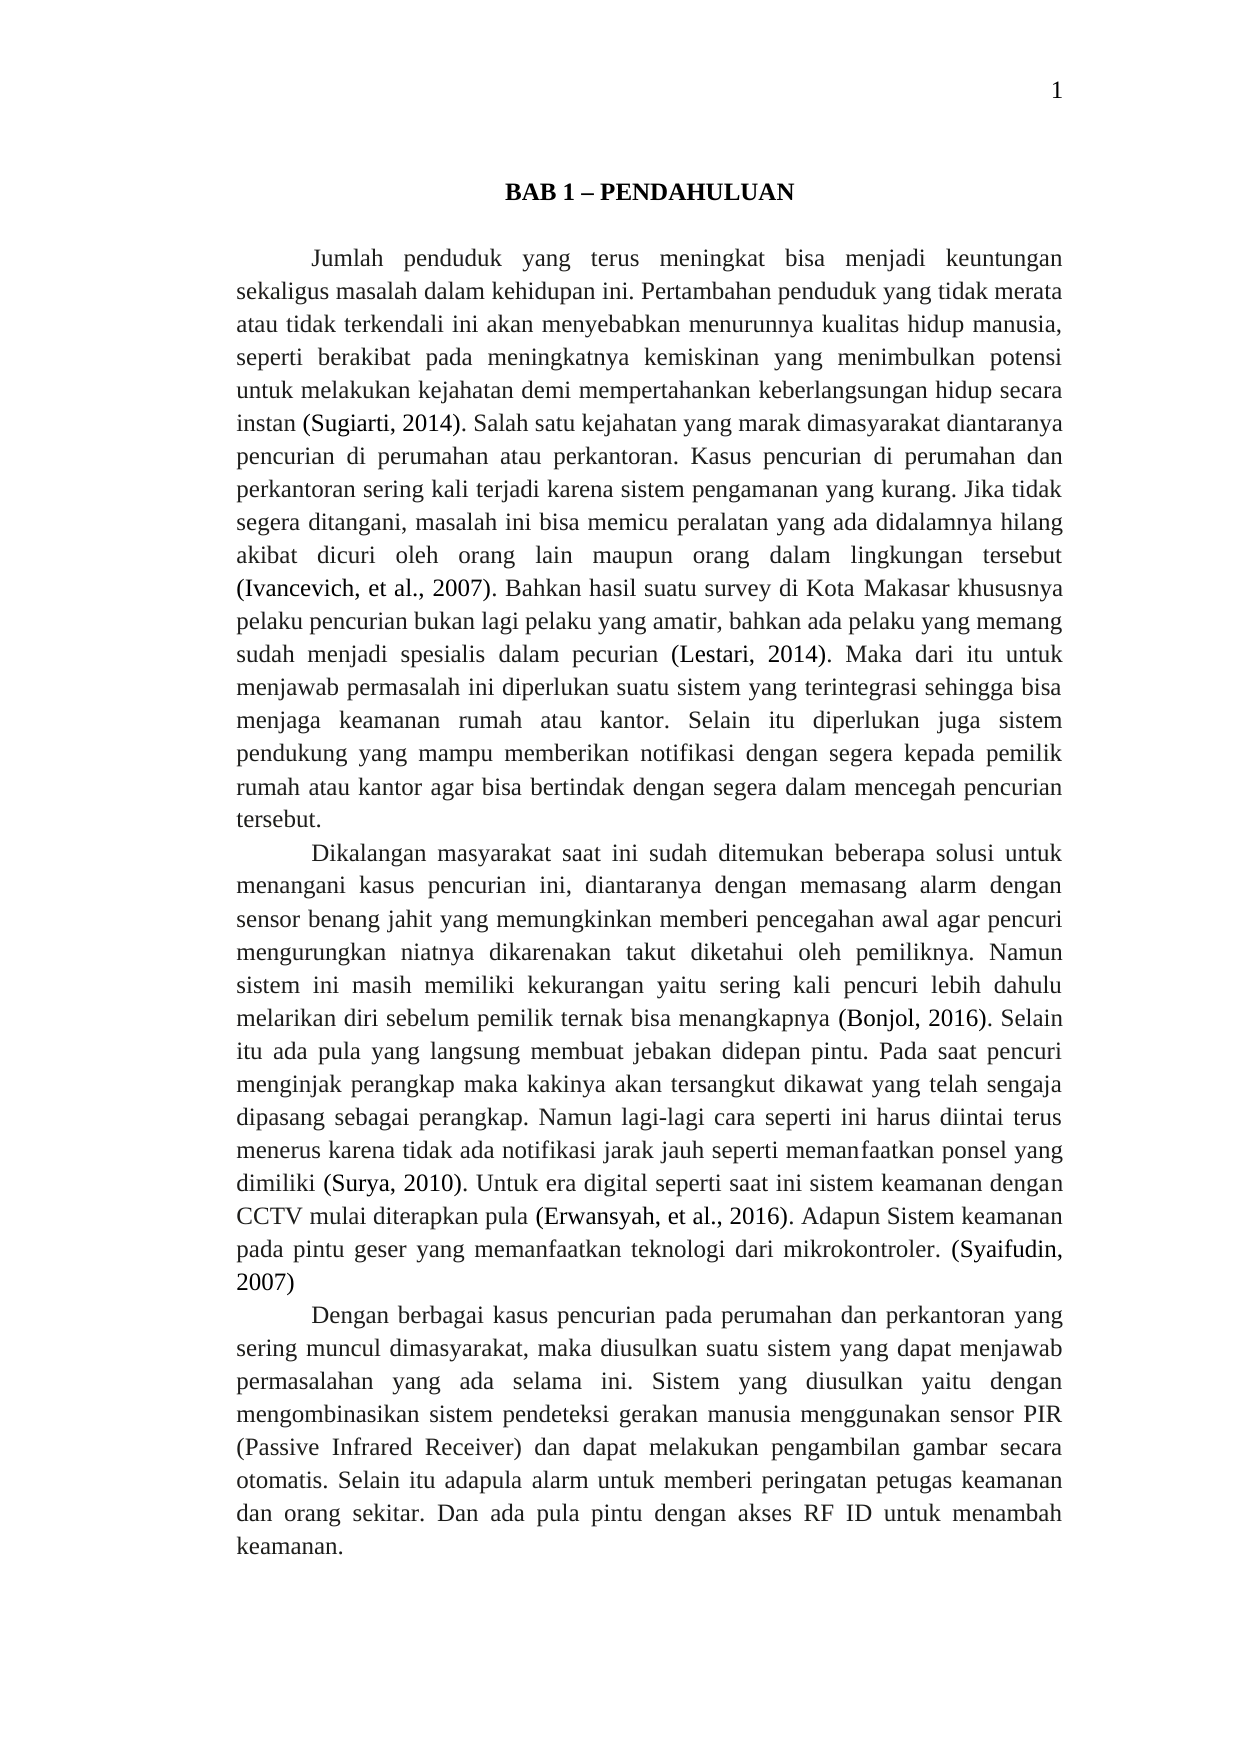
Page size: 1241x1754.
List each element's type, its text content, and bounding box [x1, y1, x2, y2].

subtitle BAB 1 – PENDAHULUAN [236, 177, 1063, 206]
text Dengan berbagai kasus pencurian pada perumahan dan perkantoran yang sering muncul dimasyarakat, maka diusulkan suatu sistem yang dapat menjawab permasalahan yang ada selama ini. Sistem yang diusulkan yaitu dengan mengombinasikan sistem pendeteksi gerakan manusia menggunakan sensor PIR (Passive Infrared Receiver) dan dapat melakukan pengambilan gambar secara otomatis. Selain itu adapula alarm untuk memberi peringatan petugas keamanan dan orang sekitar. Dan ada pula pintu dengan akses RF ID untuk menambah keamanan. [236, 1300, 1063, 1560]
text Jumlah penduduk yang terus meningkat bisa menjadi keuntungan sekaligus masalah dalam kehidupan ini. Pertambahan penduduk yang tidak merata atau tidak terkendali ini akan menyebabkan menurunnya kualitas hidup manusia, seperti berakibat pada meningkatnya kemiskinan yang menimbulkan potensi untuk melakukan kejahatan demi mempertahankan keberlangsungan hidup secara instan . Salah satu kejahatan yang marak dimasyarakat diantaranya pencurian di perumahan atau perkantoran. Kasus pencurian di perumahan dan perkantoran sering kali terjadi karena sistem pengamanan yang kurang. Jika tidak segera ditangani, masalah ini bisa memicu peralatan yang ada didalamnya hilang akibat dicuri oleh orang lain maupun orang dalam lingkungan tersebut. Bahkan hasil suatu survey di Kota Makasar khususnya pelaku pencurian bukan lagi pelaku yang amatir, bahkan ada pelaku yang memang sudah menjadi spesialis dalam pecurian. Maka dari itu untuk menjawab permasalah ini diperlukan suatu sistem yang terintegrasi sehingga bisa menjaga keamanan rumah atau kantor. Selain itu diperlukan juga sistem pendukung yang mampu memberikan notifikasi dengan segera kepada pemilik rumah atau kantor agar bisa bertindak dengan segera dalam mencegah pencurian tersebut. [236, 243, 1063, 833]
text Dikalangan masyarakat saat ini sudah ditemukan beberapa solusi untuk menangani kasus pencurian ini, diantaranya dengan memasang alarm dengan sensor benang jahit yang memungkinkan memberi pencegahan awal agar pencuri mengurungkan niatnya dikarenakan takut diketahui oleh pemiliknya. Namun sistem ini masih memiliki kekurangan yaitu sering kali pencuri lebih dahulu melarikan diri sebelum pemilik ternak bisa menangkapnya . Selain itu ada pula yang langsung membuat jebakan didepan pintu. Pada saat pencuri menginjak perangkap maka kakinya akan tersangkut dikawat yang telah sengaja dipasang sebagai perangkap. Namun lagi-lagi cara seperti ini harus diintai terus menerus karena tidak ada notifikasi jarak jauh seperti memanfaatkan ponsel yang dimiliki . Untuk era digital seperti saat ini sistem keamanan dengan CCTV mulai diterapkan pula . Adapun Sistem keamanan pada pintu geser yang memanfaatkan teknologi dari mikrokontroler. [236, 838, 1063, 1296]
